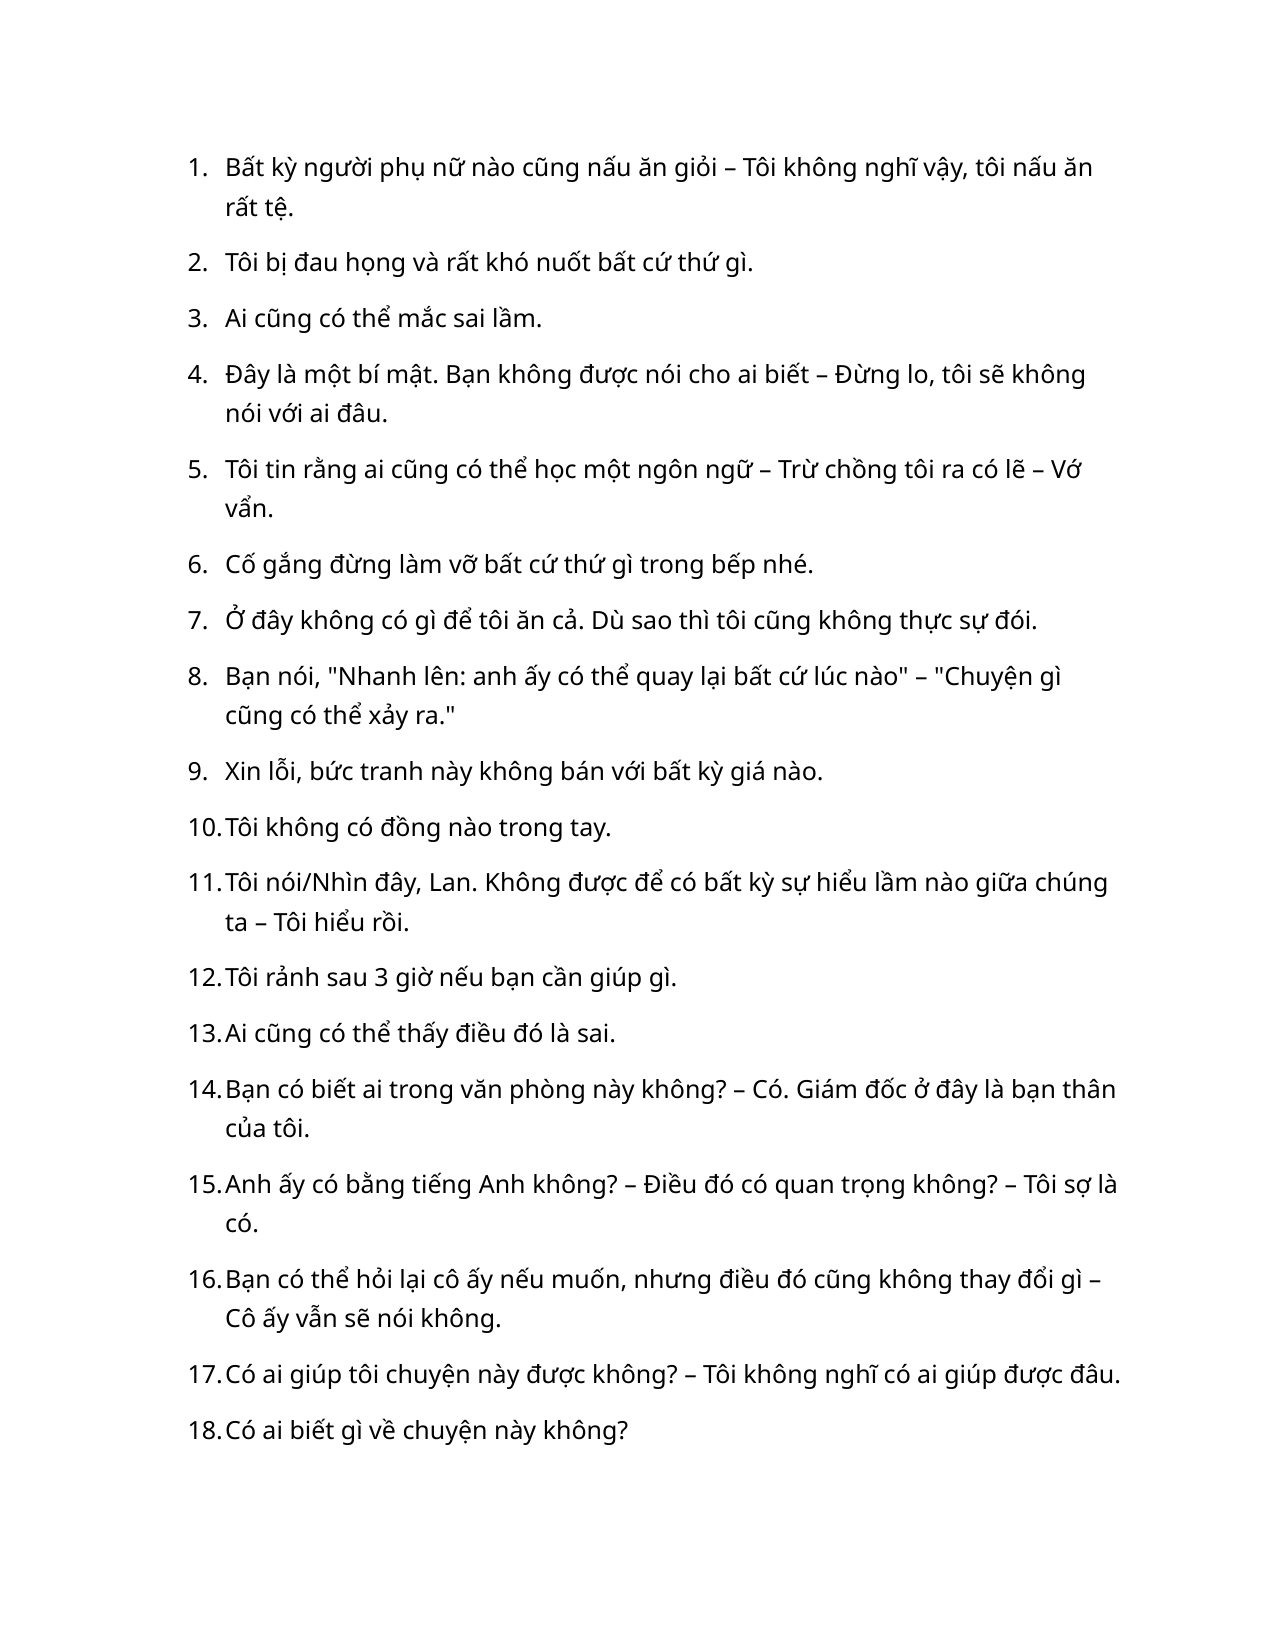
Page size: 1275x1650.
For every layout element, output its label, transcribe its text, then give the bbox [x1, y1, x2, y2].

list Ai cũng có thể thấy điều đó là sai. [187, 1016, 1125, 1050]
list Bạn nói, "Nhanh lên: anh ấy có thể quay lại bất cứ lúc nào" – "Chuyện gì cũng có thể xảy ra." [187, 658, 1125, 732]
list Bạn có biết ai trong văn phòng này không? – Có. Giám đốc ở đây là bạn thân của tôi. [187, 1072, 1125, 1145]
list Tôi tin rằng ai cũng có thể học một ngôn ngữ – Trừ chồng tôi ra có lẽ – Vớ vẩn. [187, 452, 1125, 525]
list Bất kỳ người phụ nữ nào cũng nấu ăn giỏi – Tôi không nghĩ vậy, tôi nấu ăn rất tệ. [187, 150, 1125, 223]
list Tôi rảnh sau 3 giờ nếu bạn cần giúp gì. [187, 960, 1125, 994]
list Anh ấy có bằng tiếng Anh không? – Điều đó có quan trọng không? – Tôi sợ là có. [187, 1167, 1125, 1240]
list Cố gắng đừng làm vỡ bất cứ thứ gì trong bếp nhé. [187, 547, 1125, 581]
list Tôi bị đau họng và rất khó nuốt bất cứ thứ gì. [187, 245, 1125, 279]
list Ai cũng có thể mắc sai lầm. [187, 301, 1125, 335]
list Bạn có thể hỏi lại cô ấy nếu muốn, nhưng điều đó cũng không thay đổi gì – Cô ấy vẫn sẽ nói không. [187, 1262, 1125, 1335]
list Tôi nói/Nhìn đây, Lan. Không được để có bất kỳ sự hiểu lầm nào giữa chúng ta – Tôi hiểu rồi. [187, 865, 1125, 938]
list Có ai biết gì về chuyện này không? [187, 1412, 1125, 1447]
list Xin lỗi, bức tranh này không bán với bất kỳ giá nào. [187, 753, 1125, 787]
list Ở đây không có gì để tôi ăn cả. Dù sao thì tôi cũng không thực sự đói. [187, 602, 1125, 637]
list Có ai giúp tôi chuyện này được không? – Tôi không nghĩ có ai giúp được đâu. [187, 1357, 1125, 1391]
list Tôi không có đồng nào trong tay. [187, 809, 1125, 843]
list Đây là một bí mật. Bạn không được nói cho ai biết – Đừng lo, tôi sẽ không nói với ai đâu. [187, 357, 1125, 430]
